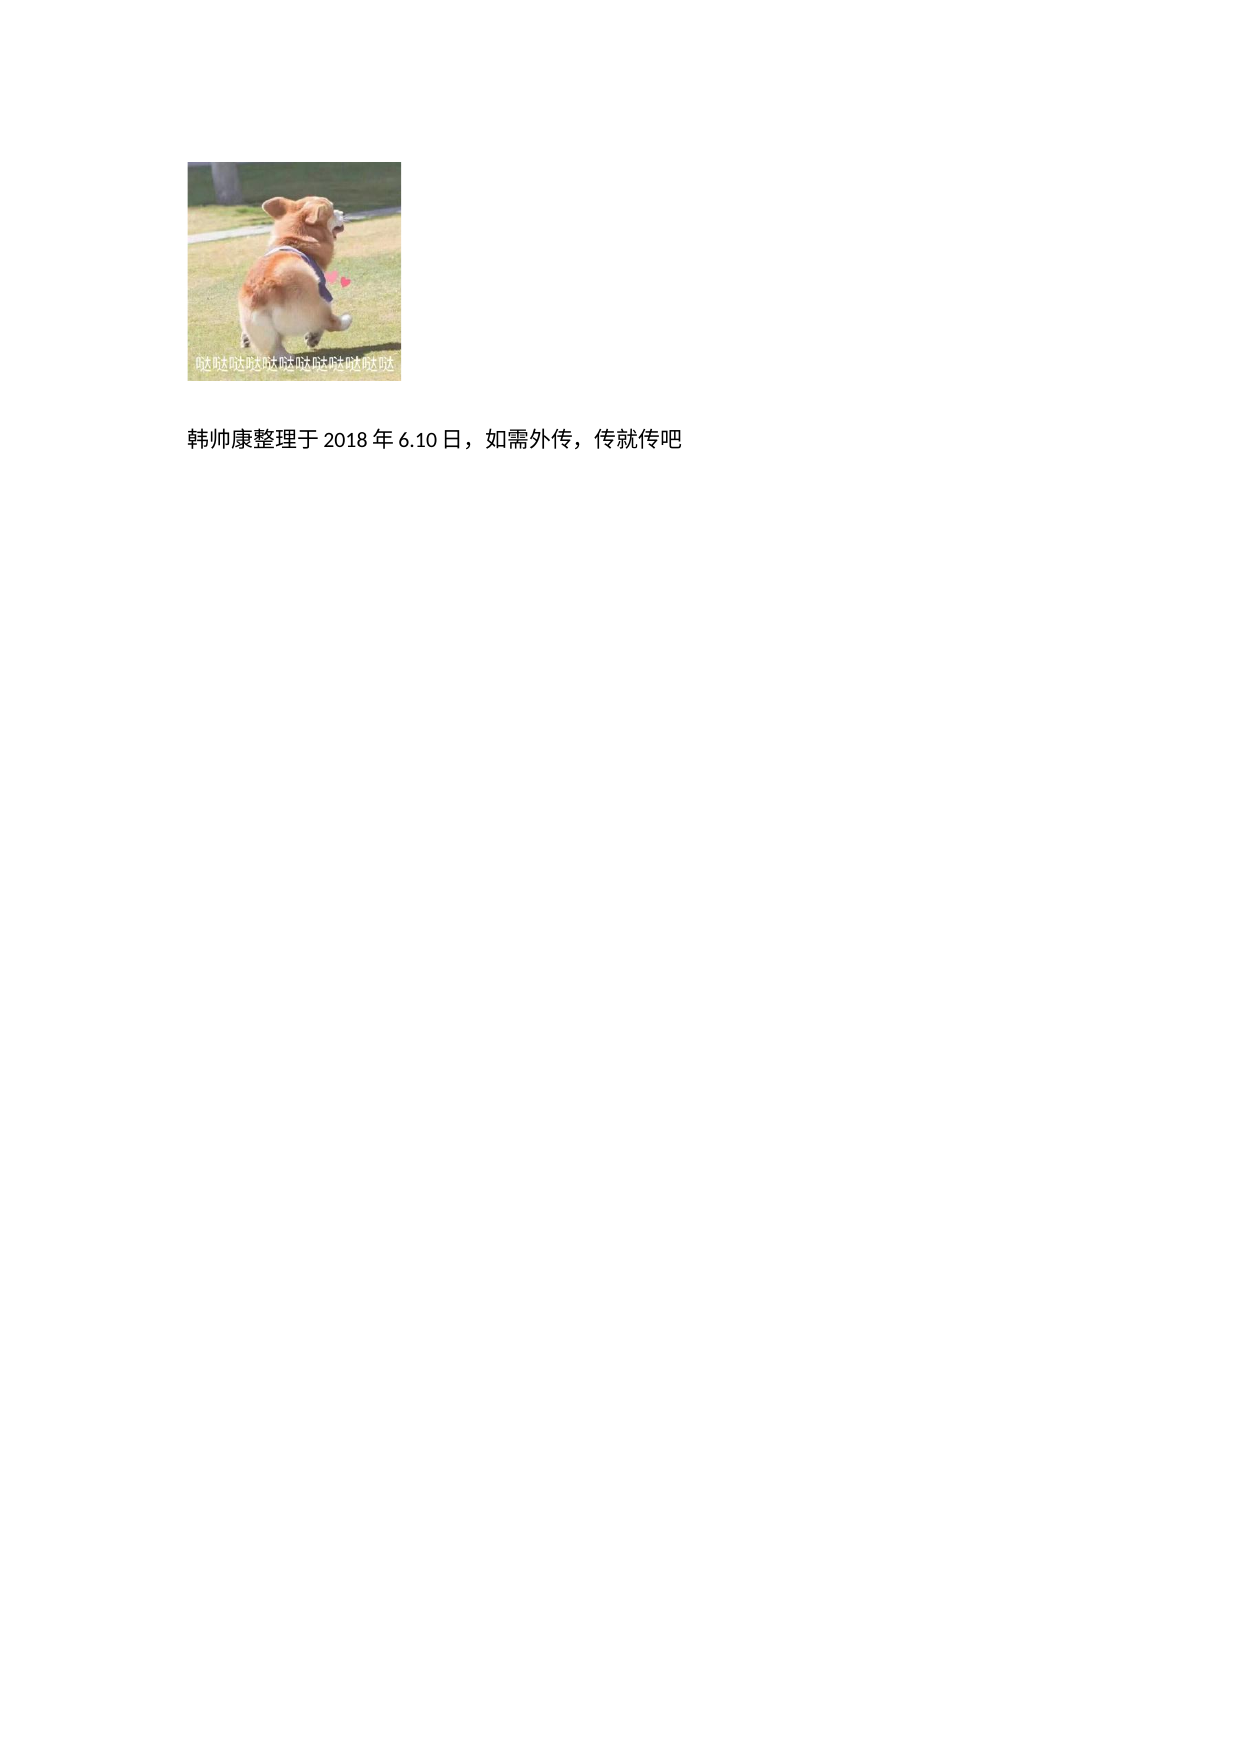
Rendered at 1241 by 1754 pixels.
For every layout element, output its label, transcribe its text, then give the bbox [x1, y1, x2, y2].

list 韩帅康整理于2018年6.10日，如需外传，传就传吧 [187, 422, 1053, 454]
picture [187, 162, 402, 381]
